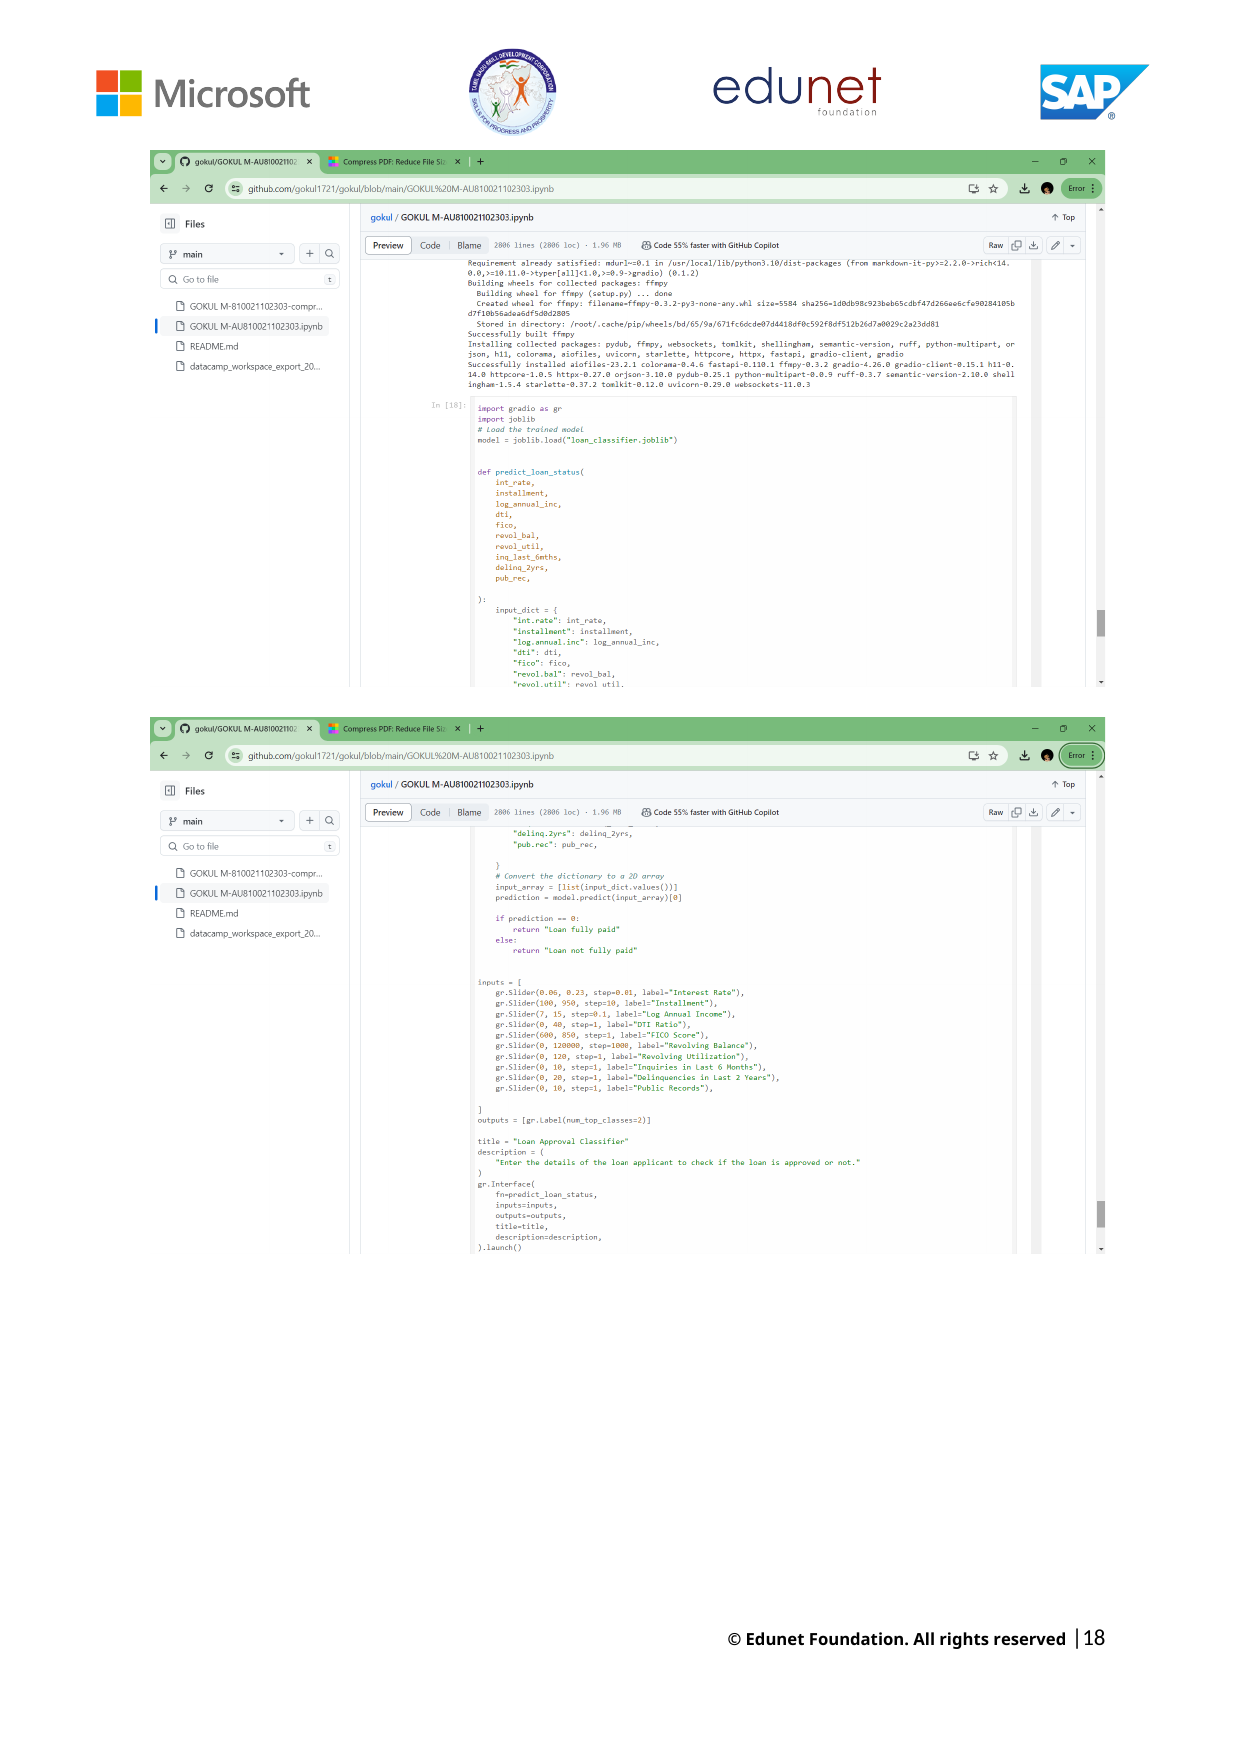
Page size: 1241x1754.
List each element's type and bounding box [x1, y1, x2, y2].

picture [150, 717, 1106, 1254]
picture [91, 65, 316, 121]
picture [466, 45, 558, 137]
picture [1039, 63, 1151, 121]
picture [706, 60, 889, 122]
picture [150, 150, 1106, 687]
